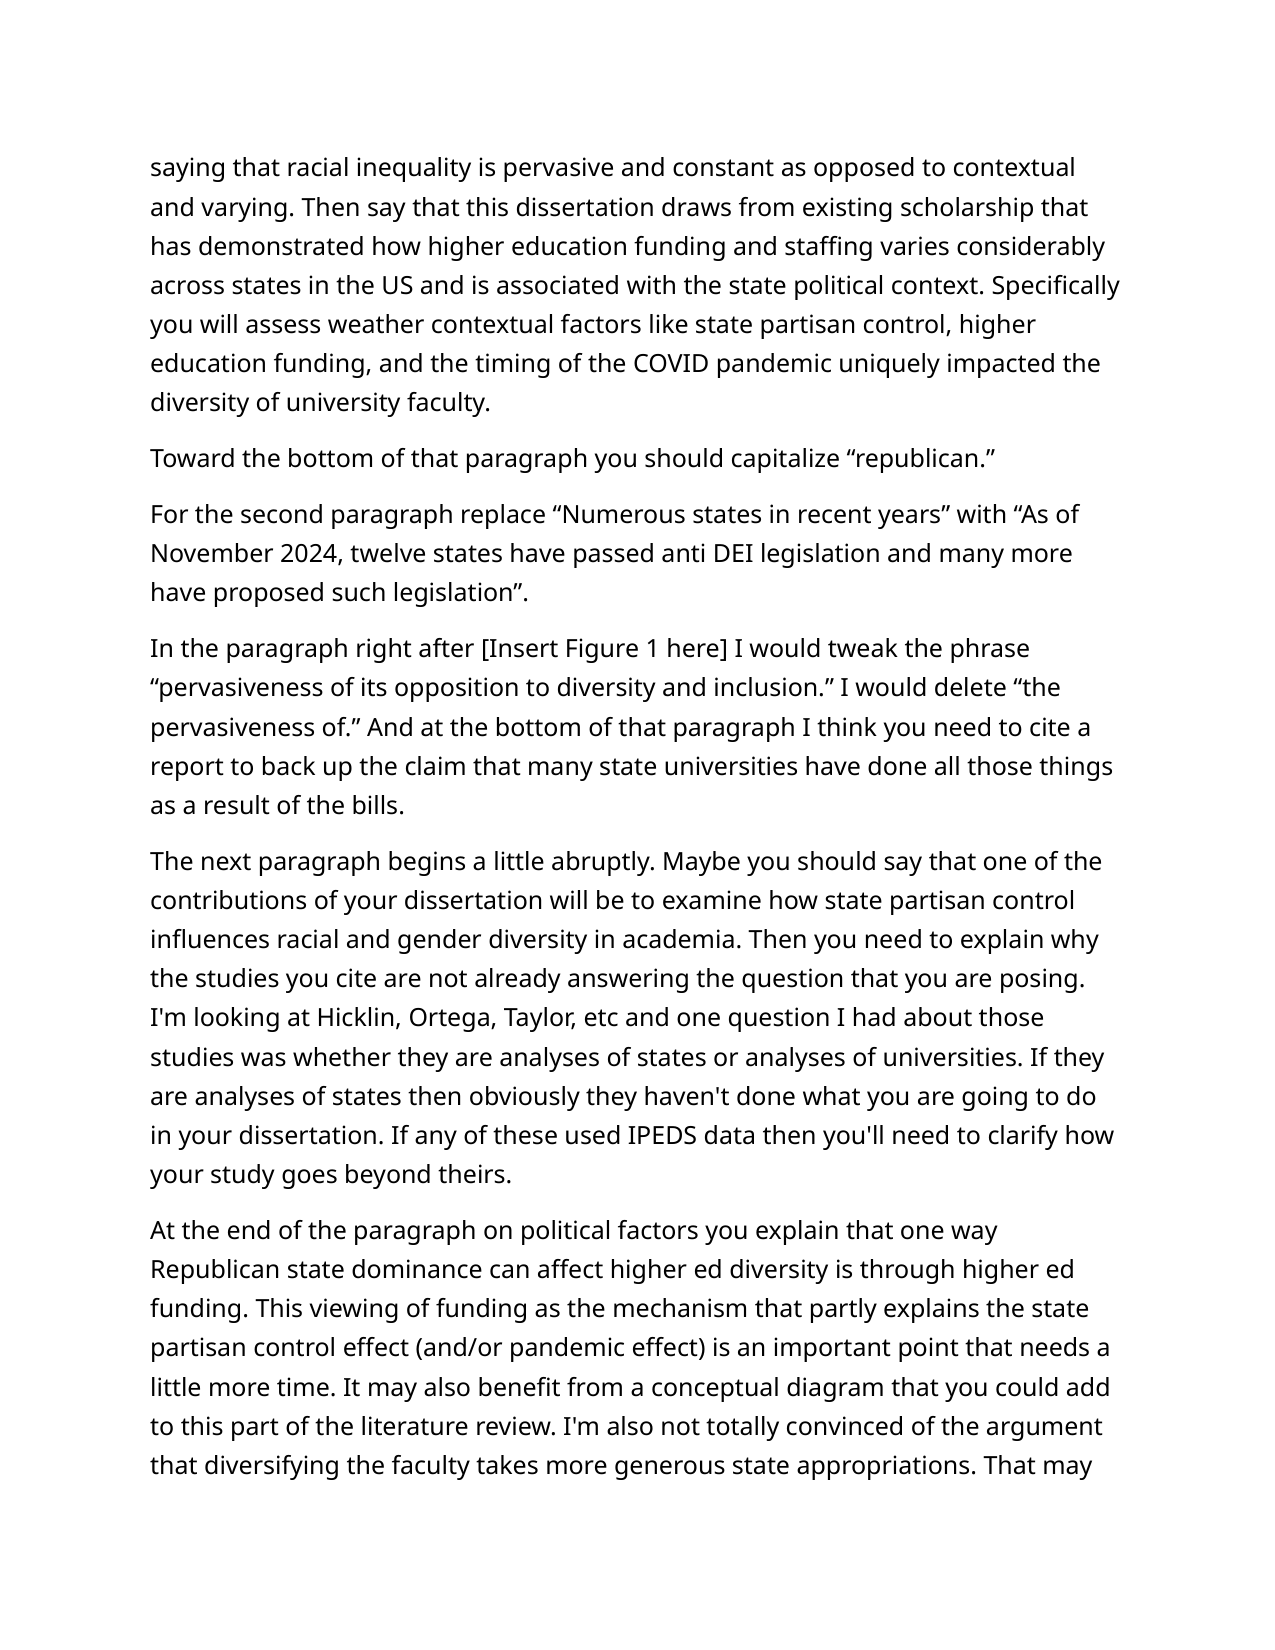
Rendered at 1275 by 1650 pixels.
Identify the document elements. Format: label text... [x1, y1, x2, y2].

text The next paragraph begins a little abruptly. Maybe you should say that one of the contributions of your dissertation will be to examine how state partisan control influences racial and gender diversity in academia. Then you need to explain why the studies you cite are not already answering the question that you are posing. I'm looking at Hicklin, Ortega, Taylor, etc and one question I had about those studies was whether they are analyses of states or analyses of universities. If they are analyses of states then obviously they haven't done what you are going to do in your dissertation. If any of these used IPEDS data then you'll need to clarify how your study goes beyond theirs. [150, 843, 1125, 1191]
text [150, 1212, 1125, 1482]
text Toward the bottom of that paragraph you should capitalize “republican.” [150, 441, 1125, 475]
text In the paragraph right after [Insert Figure 1 here] I would tweak the phrase “pervasiveness of its opposition to diversity and inclusion.” I would delete “the pervasiveness of.” And at the bottom of that paragraph I think you need to cite a report to back up the claim that many state universities have done all those things as a result of the bills. [150, 631, 1125, 822]
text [150, 150, 1125, 419]
text For the second paragraph replace “Numerous states in recent years” with “As of November 2024, twelve states have passed anti DEI legislation and many more have proposed such legislation”. [150, 497, 1125, 609]
